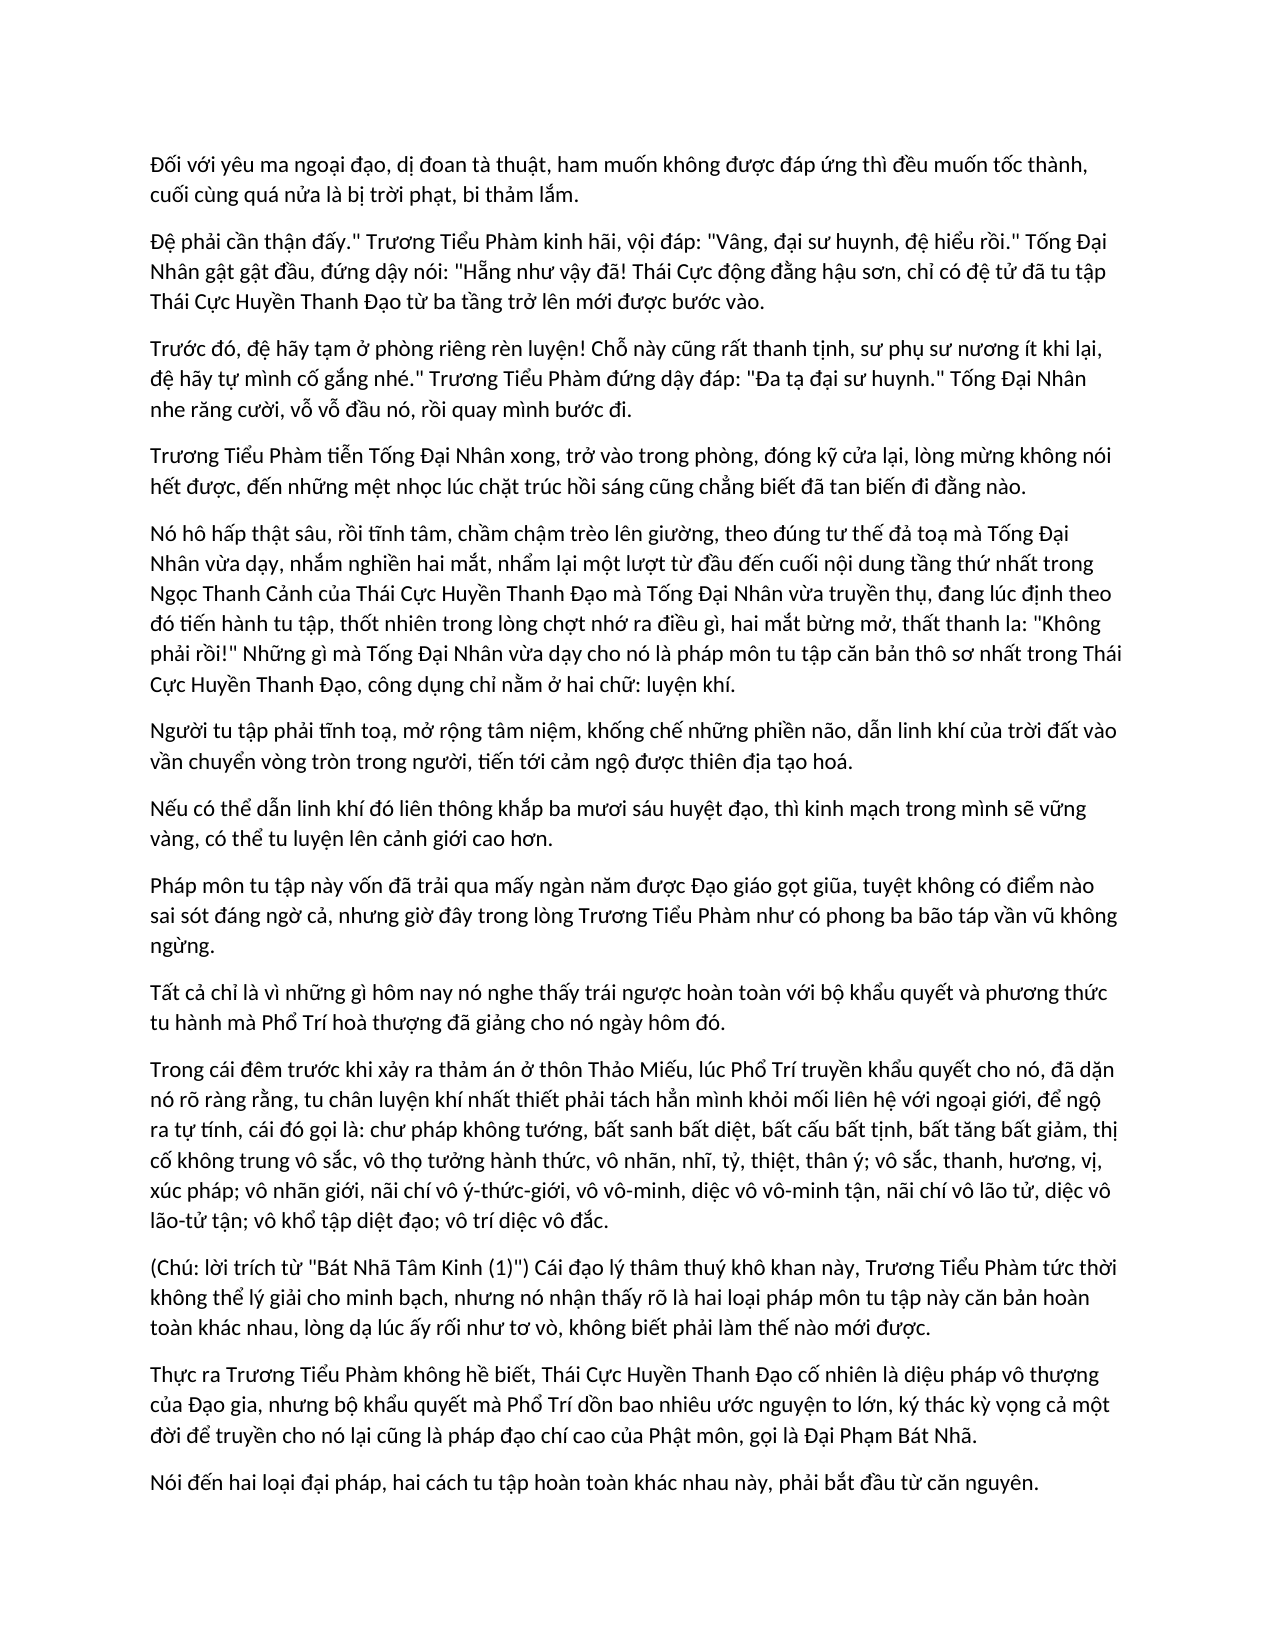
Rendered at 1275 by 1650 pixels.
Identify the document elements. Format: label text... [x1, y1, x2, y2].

text Đối với yêu ma ngoại đạo, dị đoan tà thuật, ham muốn không được đáp ứng thì đều muốn tốc thành, cuối cùng quá nửa là bị trời phạt, bi thảm lắm. [150, 150, 1125, 208]
text Trương Tiểu Phàm tiễn Tống Đại Nhân xong, trở vào trong phòng, đóng kỹ cửa lại, lòng mừng không nói hết được, đến những mệt nhọc lúc chặt trúc hồi sáng cũng chẳng biết đã tan biến đi đằng nào. [150, 442, 1125, 500]
text Nếu có thể dẫn linh khí đó liên thông khắp ba mươi sáu huyệt đạo, thì kinh mạch trong mình sẽ vững vàng, có thể tu luyện lên cảnh giới cao hơn. [150, 794, 1125, 852]
text Pháp môn tu tập này vốn đã trải qua mấy ngàn năm được Đạo giáo gọt giũa, tuyệt không có điểm nào sai sót đáng ngờ cả, nhưng giờ đây trong lòng Trương Tiểu Phàm như có phong ba bão táp vần vũ không ngừng. [150, 871, 1125, 959]
text Nói đến hai loại đại pháp, hai cách tu tập hoàn toàn khác nhau này, phải bắt đầu từ căn nguyên. [150, 1468, 1125, 1496]
text Thực ra Trương Tiểu Phàm không hề biết, Thái Cực Huyền Thanh Đạo cố nhiên là diệu pháp vô thượng của Đạo gia, nhưng bộ khẩu quyết mà Phổ Trí dồn bao nhiêu ước nguyện to lớn, ký thác kỳ vọng cả một đời để truyền cho nó lại cũng là pháp đạo chí cao của Phật môn, gọi là Đại Phạm Bát Nhã. [150, 1360, 1125, 1449]
text Trong cái đêm trước khi xảy ra thảm án ở thôn Thảo Miếu, lúc Phổ Trí truyền khẩu quyết cho nó, đã dặn nó rõ ràng rằng, tu chân luyện khí nhất thiết phải tách hẳn mình khỏi mối liên hệ với ngoại giới, để ngộ ra tự tính, cái đó gọi là: chư pháp không tướng, bất sanh bất diệt, bất cấu bất tịnh, bất tăng bất giảm, thị cố không trung vô sắc, vô thọ tưởng hành thức, vô nhãn, nhĩ, tỷ, thiệt, thân ý; vô sắc, thanh, hương, vị, xúc pháp; vô nhãn giới, nãi chí vô ý-thức-giới, vô vô-minh, diệc vô vô-minh tận, nãi chí vô lão tử, diệc vô lão-tử tận; vô khổ tập diệt đạo; vô trí diệc vô đắc. [150, 1055, 1125, 1234]
text (Chú: lời trích từ "Bát Nhã Tâm Kinh (1)") Cái đạo lý thâm thuý khô khan này, Trương Tiểu Phàm tức thời không thể lý giải cho minh bạch, nhưng nó nhận thấy rõ là hai loại pháp môn tu tập này căn bản hoàn toàn khác nhau, lòng dạ lúc ấy rối như tơ vò, không biết phải làm thế nào mới được. [150, 1253, 1125, 1342]
text Tất cả chỉ là vì những gì hôm nay nó nghe thấy trái ngược hoàn toàn với bộ khẩu quyết và phương thức tu hành mà Phổ Trí hoà thượng đã giảng cho nó ngày hôm đó. [150, 978, 1125, 1036]
text Đệ phải cần thận đấy." Trương Tiểu Phàm kinh hãi, vội đáp: "Vâng, đại sư huynh, đệ hiểu rồi." Tống Đại Nhân gật gật đầu, đứng dậy nói: "Hẵng như vậy đã! Thái Cực động đằng hậu sơn, chỉ có đệ tử đã tu tập Thái Cực Huyền Thanh Đạo từ ba tầng trở lên mới được bước vào. [150, 227, 1125, 316]
text Trước đó, đệ hãy tạm ở phòng riêng rèn luyện! Chỗ này cũng rất thanh tịnh, sư phụ sư nương ít khi lại, đệ hãy tự mình cố gắng nhé." Trương Tiểu Phàm đứng dậy đáp: "Đa tạ đại sư huynh." Tống Đại Nhân nhe răng cười, vỗ vỗ đầu nó, rồi quay mình bước đi. [150, 334, 1125, 423]
text Người tu tập phải tĩnh toạ, mở rộng tâm niệm, khống chế những phiền não, dẫn linh khí của trời đất vào vần chuyển vòng tròn trong người, tiến tới cảm ngộ được thiên địa tạo hoá. [150, 717, 1125, 775]
text Nó hô hấp thật sâu, rồi tĩnh tâm, chầm chậm trèo lên giường, theo đúng tư thế đả toạ mà Tống Đại Nhân vừa dạy, nhắm nghiền hai mắt, nhẩm lại một lượt từ đầu đến cuối nội dung tầng thứ nhất trong Ngọc Thanh Cảnh của Thái Cực Huyền Thanh Đạo mà Tống Đại Nhân vừa truyền thụ, đang lúc định theo đó tiến hành tu tập, thốt nhiên trong lòng chợt nhớ ra điều gì, hai mắt bừng mở, thất thanh la: "Không phải rồi!" Những gì mà Tống Đại Nhân vừa dạy cho nó là pháp môn tu tập căn bản thô sơ nhất trong Thái Cực Huyền Thanh Đạo, công dụng chỉ nằm ở hai chữ: luyện khí. [150, 519, 1125, 698]
